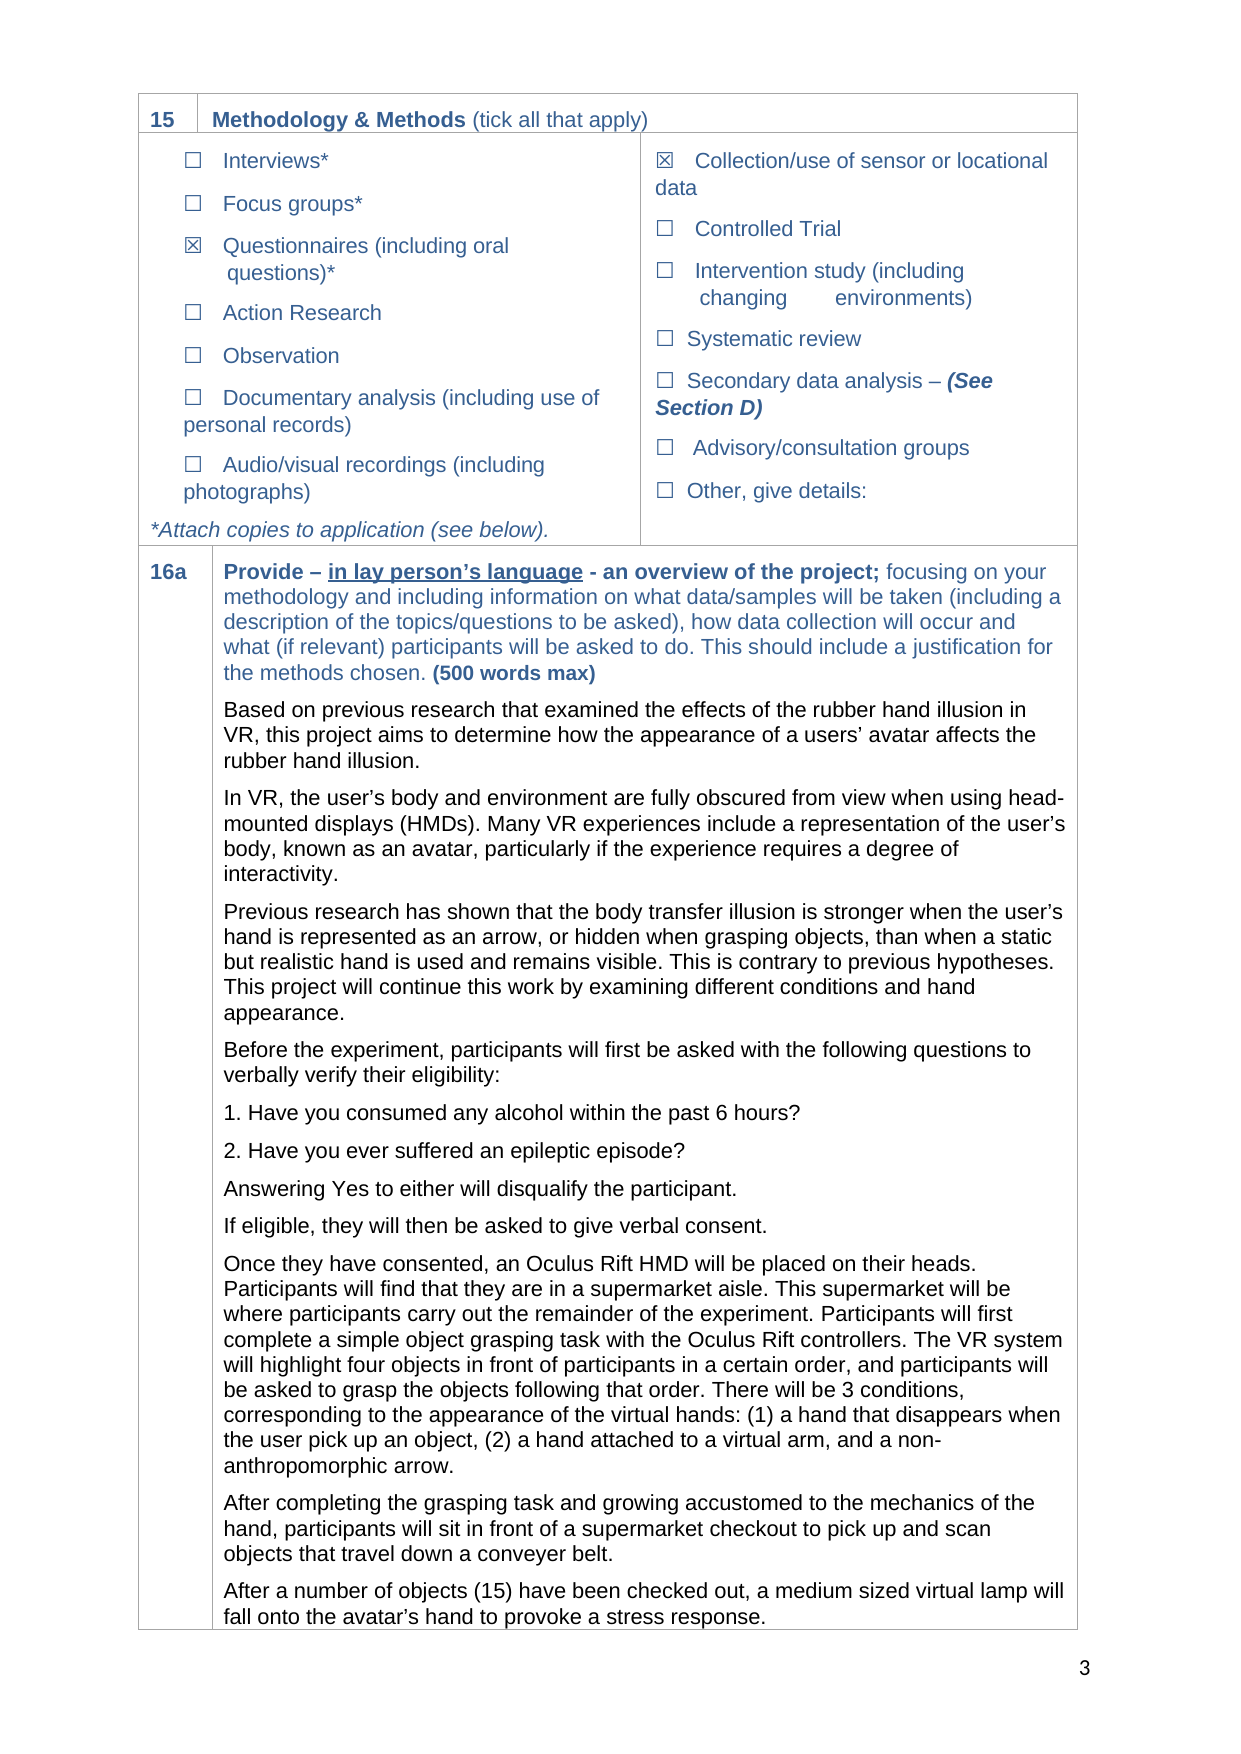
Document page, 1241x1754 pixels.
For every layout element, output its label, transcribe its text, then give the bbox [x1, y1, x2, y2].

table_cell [213, 546, 1077, 1629]
table_header 15 [139, 94, 197, 132]
table_header Methodology & Methods (tick all that apply) [198, 94, 1077, 132]
table_cell Interviews* Focus groups* Questionnaires (including oral questions)* Action Research Observation Documentary analysis (including use of personal records) Audio/visual recordings (including photographs) *Attach copies to application (see below). [139, 133, 640, 545]
table_cell 16a [139, 546, 212, 1629]
table_cell Collection/use of sensor or locational data Controlled Trial Intervention study (including changing environments) Systematic review Secondary data analysis – (See Section D) Advisory/consultation groups Other, give details: [641, 133, 1077, 545]
